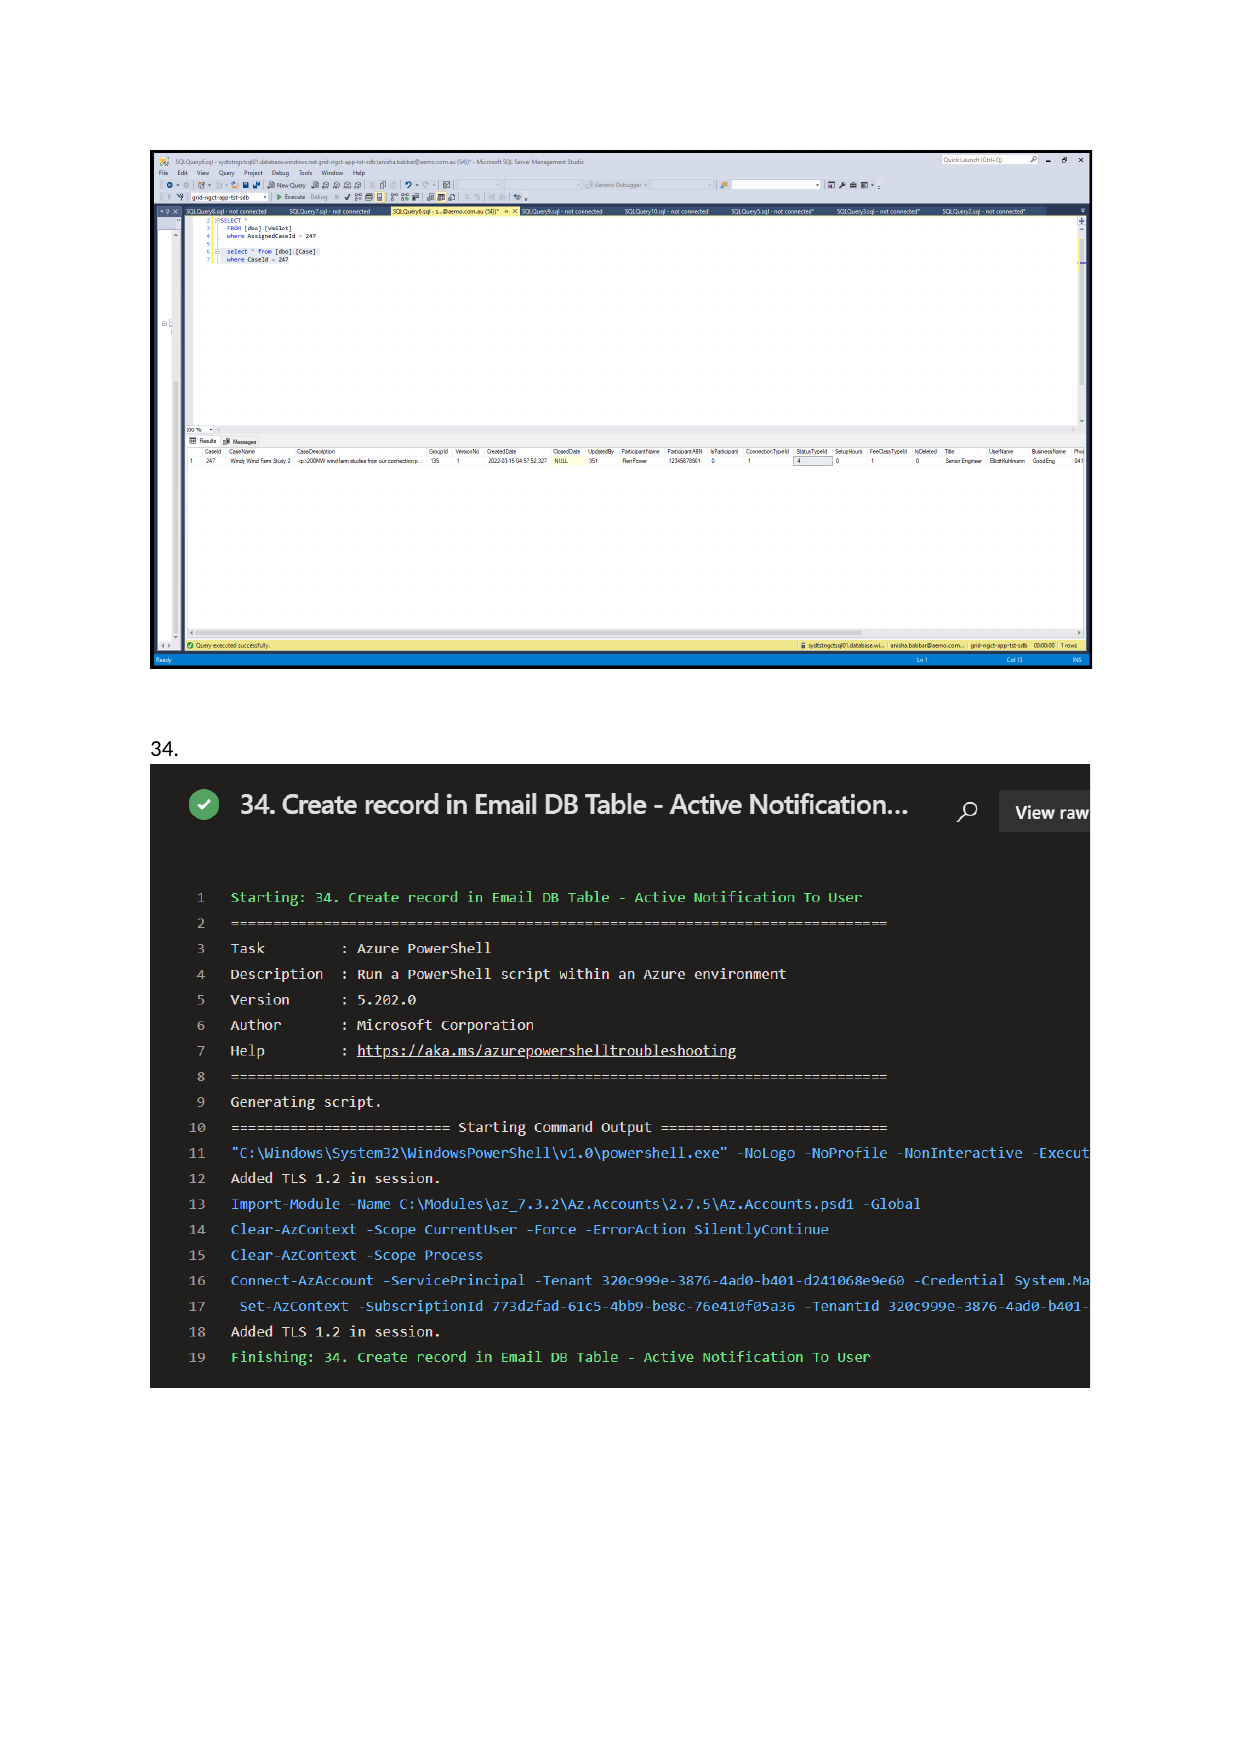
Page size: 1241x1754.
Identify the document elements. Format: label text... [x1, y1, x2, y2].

text 34. [150, 734, 1090, 764]
